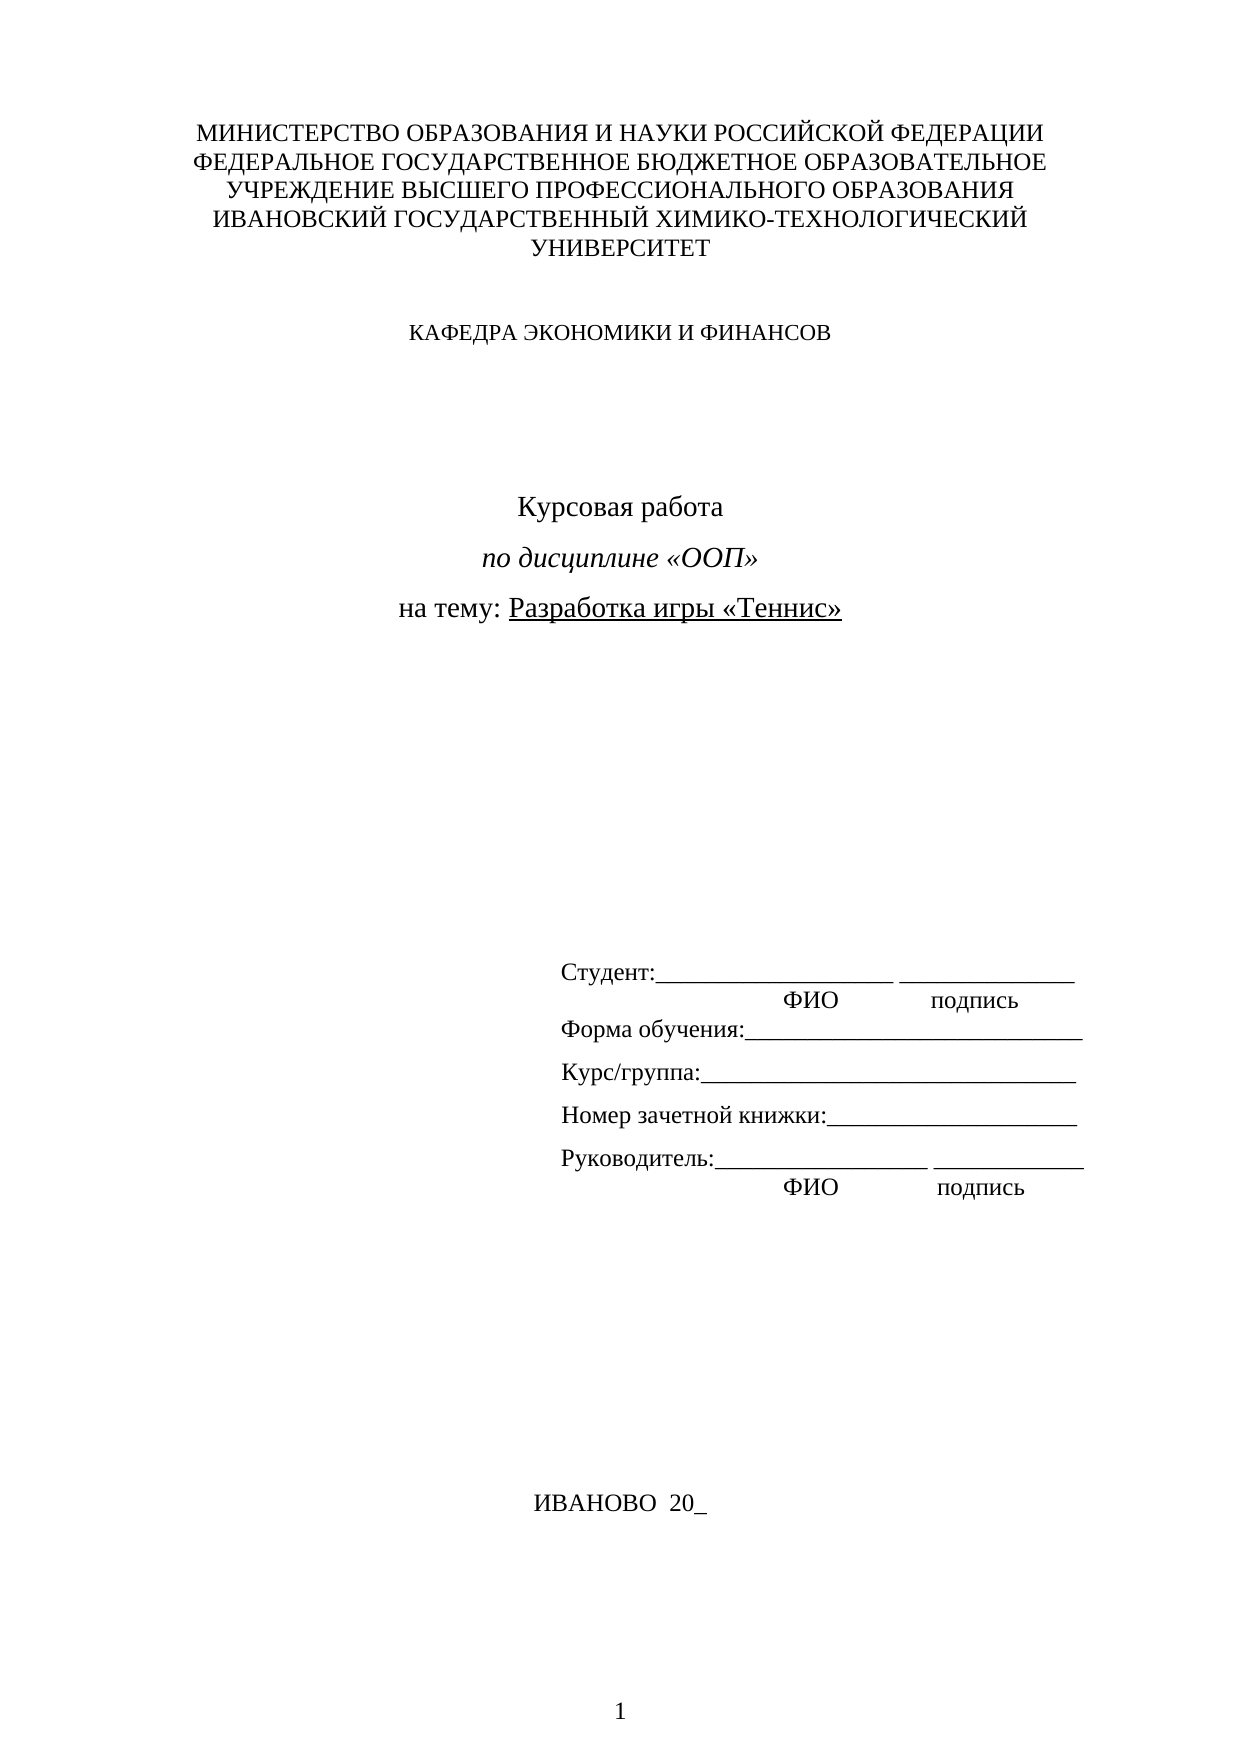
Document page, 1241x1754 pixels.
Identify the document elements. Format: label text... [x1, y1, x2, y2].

text УЧРЕЖДЕНИЕ ВЫСШЕГО ПРОФЕССИОНАЛЬНОГО ОБРАЗОВАНИЯ [118, 176, 1122, 204]
text ФЕДЕРАЛЬНОЕ ГОСУДАРСТВЕННОЕ БЮДЖЕТНОЕ ОБРАЗОВАТЕЛЬНОЕ [118, 147, 1122, 176]
text Курс/группа:______________________________ [118, 1057, 1122, 1086]
text Форма обучения:___________________________ [487, 1014, 1122, 1043]
text Номер зачетной книжки:____________________ [118, 1100, 1122, 1129]
text Студент:___________________ ______________ [487, 957, 1122, 985]
text МИНИСТЕРСТВО ОБРАЗОВАНИЯ И НАУКИ РОССИЙСКОЙ ФЕДЕРАЦИИ [118, 118, 1122, 147]
text ИВАНОВО 20_ [118, 1488, 1122, 1517]
text ФИО подпись [118, 1172, 1122, 1201]
text УНИВЕРСИТЕТ [118, 233, 1122, 262]
text Руководитель:_________________ ____________ [487, 1143, 1122, 1172]
text по дисциплине «ООП» [118, 540, 1122, 573]
text ИВАНОВСКИЙ ГОСУДАРСТВЕННЫЙ ХИМИКО-ТЕХНОЛОГИЧЕСКИЙ [118, 204, 1122, 233]
text ФИО подпись [118, 985, 1122, 1014]
text Курсовая работа [118, 489, 1122, 523]
text на тему: Разработка игры «Теннис» [118, 590, 1122, 624]
text КАФЕДРА ЭКОНОМИКИ И ФИНАНСОВ [118, 319, 1122, 346]
